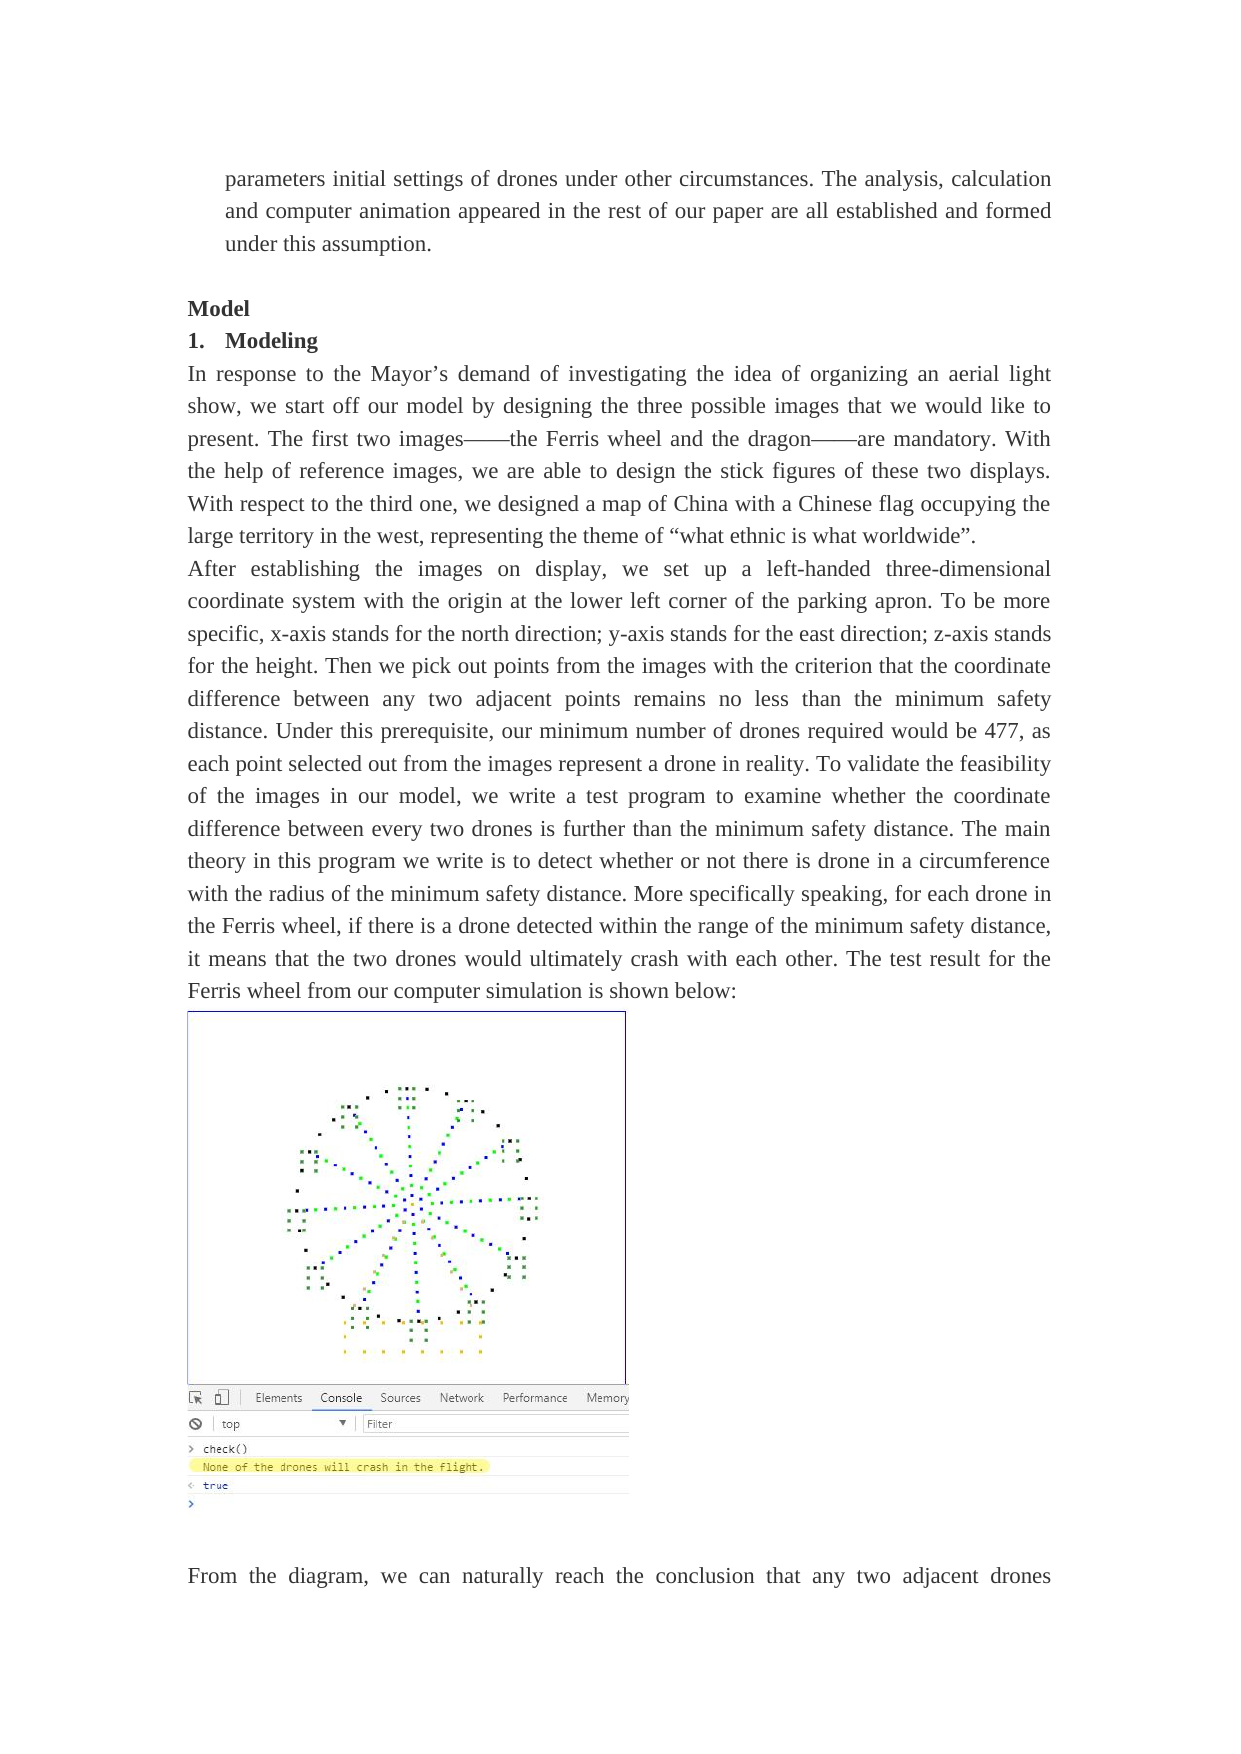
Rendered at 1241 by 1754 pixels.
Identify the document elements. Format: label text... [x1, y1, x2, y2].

text In response to the Mayor’s demand of investigating the idea of organizing an aerial light show, we start off our model by designing the three possible images that we would like to present. The first two images——the Ferris wheel and the dragon——are mandatory. With the help of reference images, we are able to design the stick figures of these two displays. With respect to the third one, we designed a map of China with a Chinese flag occupying the large territory in the west, representing the theme of “what ethnic is what worldwide”. [187, 357, 1053, 552]
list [187, 162, 1053, 259]
text Model [187, 292, 1053, 324]
text After establishing the images on display, we set up a left-handed three-dimensional coordinate system with the origin at the lower left corner of the parking apron. To be more specific, x-axis stands for the north direction; y-axis stands for the east direction; z-axis stands for the height. Then we pick out points from the images with the criterion that the coordinate difference between any two adjacent points remains no less than the minimum safety distance. Under this prerequisite, our minimum number of drones required would be 477, as each point selected out from the images represent a drone in reality. To validate the feasibility of the images in our model, we write a test program to examine whether the coordinate difference between every two drones is further than the minimum safety distance. The main theory in this program we write is to detect whether or not there is drone in a circumference with the radius of the minimum safety distance. More specifically speaking, for each drone in the Ferris wheel, if there is a drone detected within the range of the minimum safety distance, it means that the two drones would ultimately crash with each other. The test result for the Ferris wheel from our computer simulation is shown below: [187, 552, 1053, 1007]
picture [187, 1007, 629, 1518]
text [187, 1559, 1053, 1592]
list Modeling [187, 324, 1053, 357]
